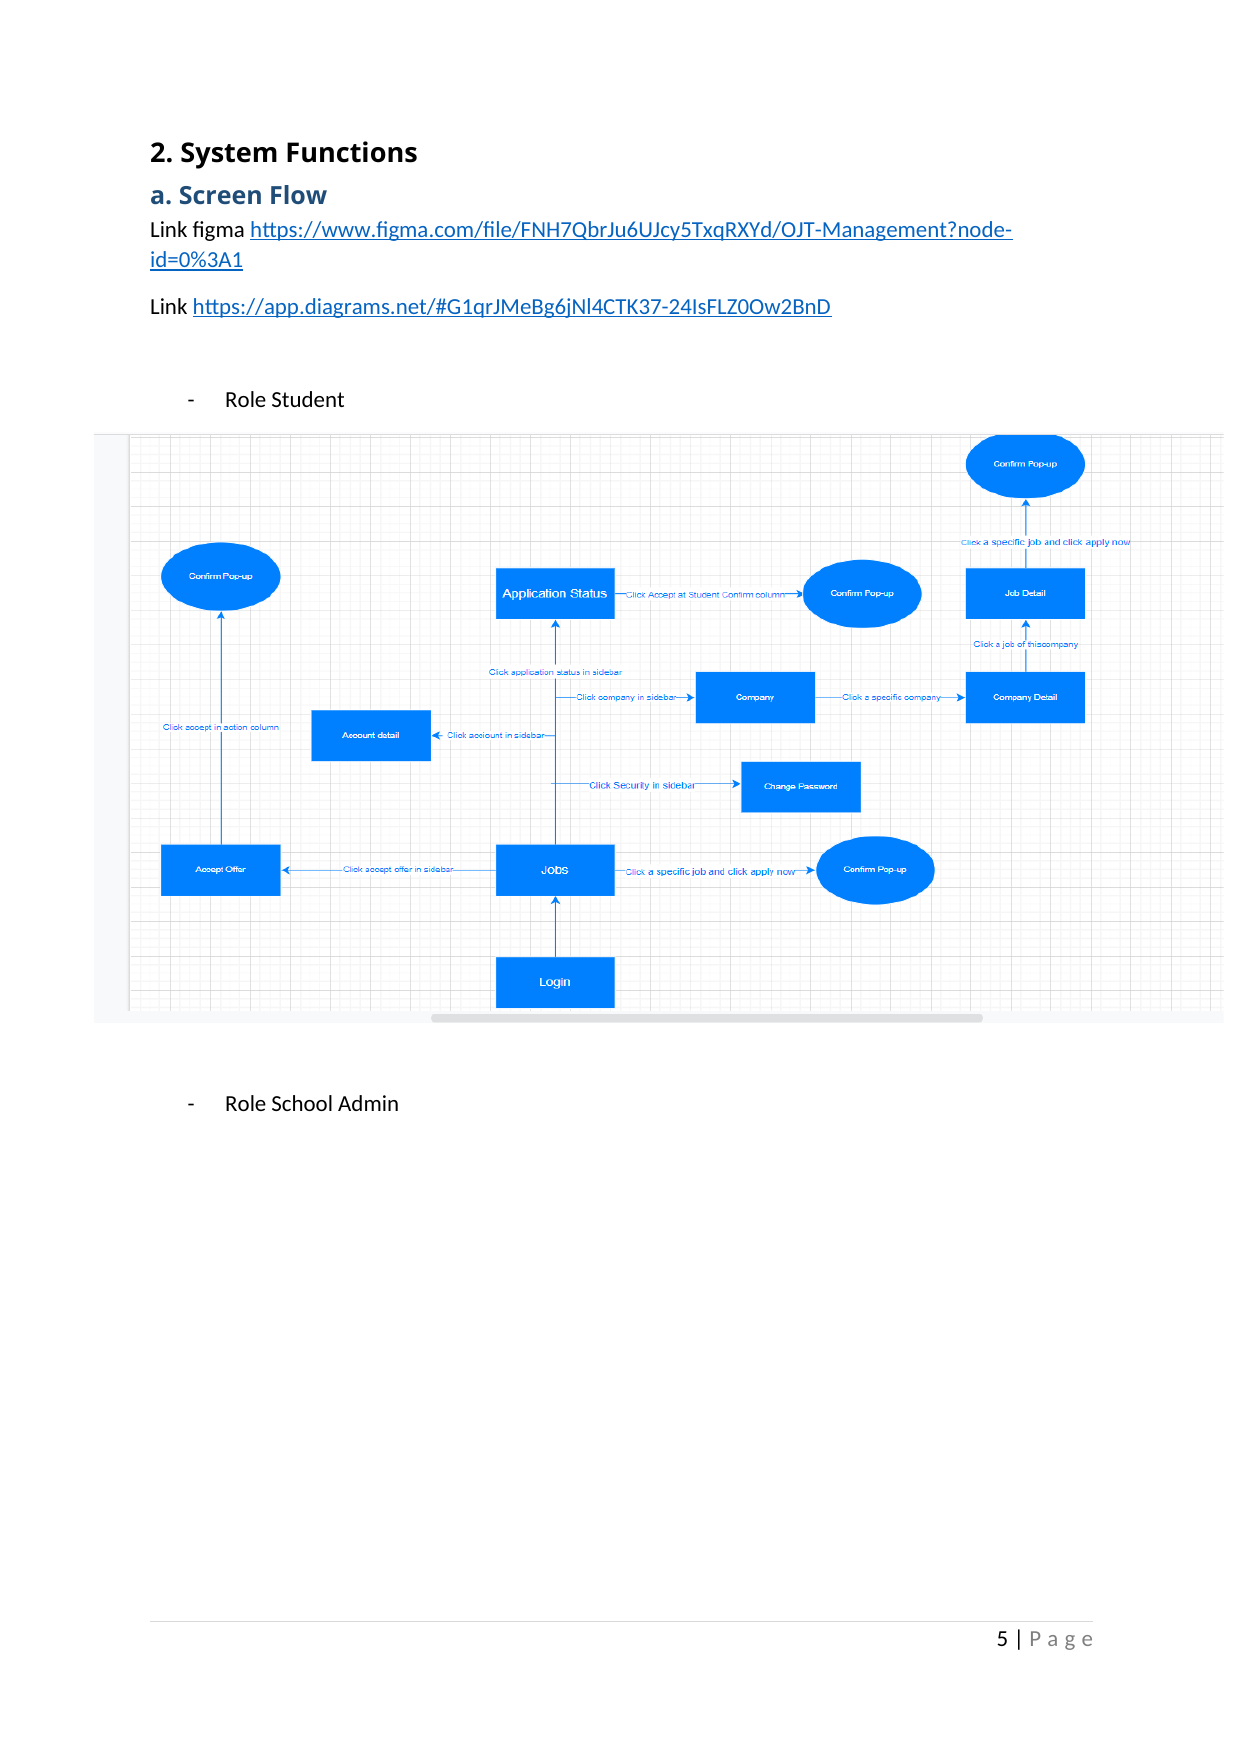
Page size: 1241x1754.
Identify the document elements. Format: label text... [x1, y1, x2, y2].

subtitle 2. System Functions [150, 134, 1093, 171]
subtitle a. Screen Flow [150, 178, 1093, 212]
list Role School Admin [187, 1089, 1093, 1117]
list Role Student [187, 386, 1093, 413]
text Link https://app.diagrams.net/#G1qrJMeBg6jNl4CTK37-24IsFLZ0Ow2BnD [150, 292, 1093, 320]
text Link figma https://www.figma.com/file/FNH7QbrJu6UJcy5TxqRXYd/OJT-Management?node-id=0%3A1 [150, 215, 1093, 273]
